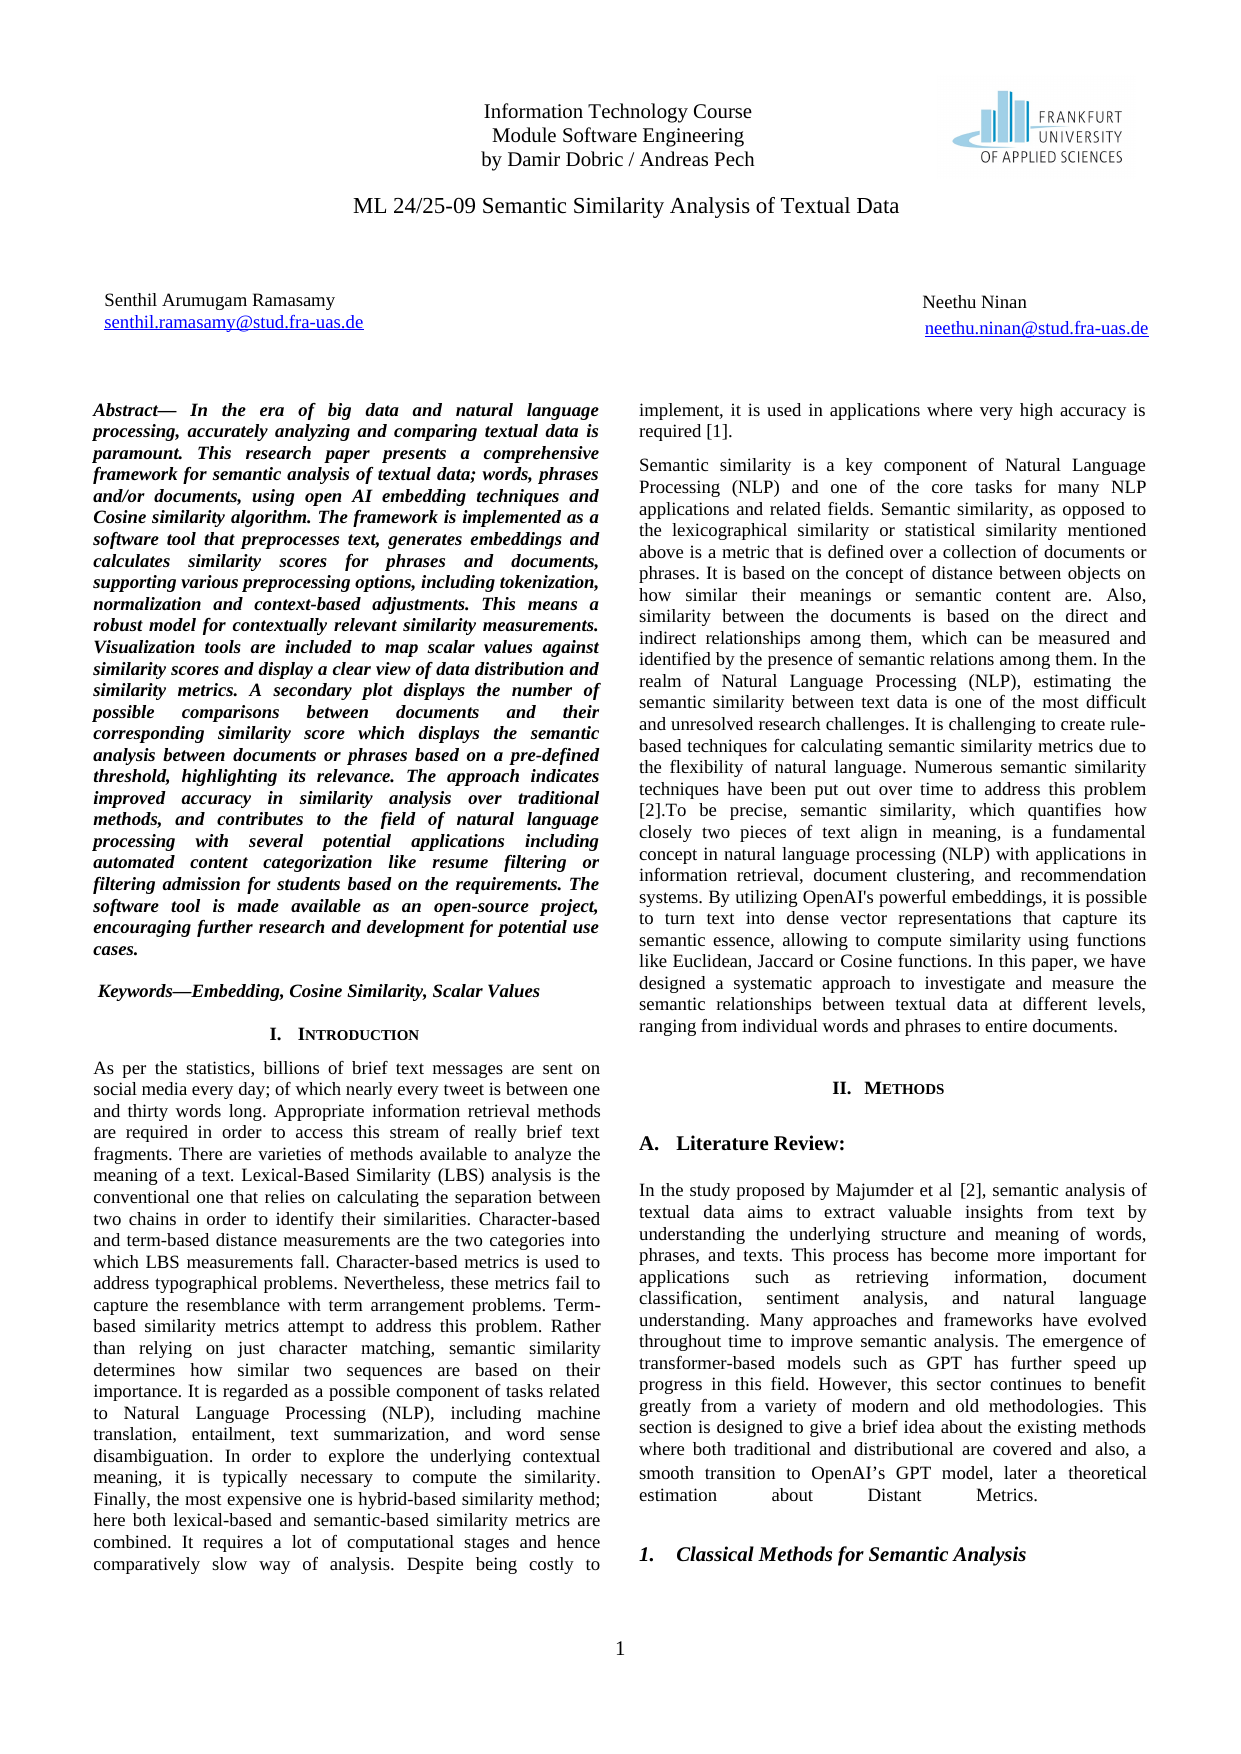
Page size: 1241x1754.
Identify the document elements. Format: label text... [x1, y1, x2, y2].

subtitle Methods [639, 1077, 1147, 1099]
text In the study proposed by Majumder et al [2], semantic analysis of textual data aims to extract valuable insights from text by understanding the underlying structure and meaning of words, phrases, and texts. This process has become more important for applications such as retrieving information, document classification, sentiment analysis, and natural language understanding. Many approaches and frameworks have evolved throughout time to improve semantic analysis. The emergence of transformer-based models such as GPT has further speed up progress in this field. However, this sector continues to benefit greatly from a variety of modern and old methodologies. This section is designed to give a brief idea about the existing methods where both traditional and distributional are covered and also, a smooth transition to OpenAI’s GPT model, later a theoretical estimation about Distant Metrics. [639, 1179, 1147, 1529]
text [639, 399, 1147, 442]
subtitle Introduction [93, 1022, 601, 1044]
text As per the statistics, billions of brief text messages are sent on social media every day; of which nearly every tweet is between one and thirty words long. Appropriate information retrieval methods are required in order to access this stream of really brief text fragments. There are varieties of methods available to analyze the meaning of a text. Lexical-Based Similarity (LBS) analysis is the conventional one that relies on calculating the separation between two chains in order to identify their similarities. Character-based and term-based distance measurements are the two categories into which LBS measurements fall. Character-based metrics is used to address typographical problems. Nevertheless, these metrics fail to capture the resemblance with term arrangement problems. Term-based similarity metrics attempt to address this problem. Rather than relying on just character matching, semantic similarity determines how similar two sequences are based on their importance. It is regarded as a possible component of tasks related to Natural Language Processing (NLP), including machine translation, entailment, text summarization, and word sense disambiguation. In order to explore the underlying contextual meaning, it is typically necessary to compute the similarity. Finally, the most expensive one is hybrid-based similarity method; here both lexical-based and semantic-based similarity metrics are combined. It requires a lot of computational stages and hence comparatively slow way of analysis. Despite being costly to implement, it is used in applications where very high accuracy is required [1]. [93, 1057, 601, 1574]
list Literature Review: [639, 1131, 1147, 1155]
list Classical Methods for Semantic Analysis [639, 1542, 1147, 1566]
text Semantic similarity is a key component of Natural Language Processing (NLP) and one of the core tasks for many NLP applications and related fields. Semantic similarity, as opposed to the lexicographical similarity or statistical similarity mentioned above is a metric that is defined over a collection of documents or phrases. It is based on the concept of distance between objects on how similar their meanings or semantic content are. Also, similarity between the documents is based on the direct and indirect relationships among them, which can be measured and identified by the presence of semantic relations among them. In the realm of Natural Language Processing (NLP), estimating the semantic similarity between text data is one of the most difficult and unresolved research challenges. It is challenging to create rule-based techniques for calculating semantic similarity metrics due to the flexibility of natural language. Numerous semantic similarity techniques have been put out over time to address this problem [2].To be precise, semantic similarity, which quantifies how closely two pieces of text align in meaning, is a fundamental concept in natural language processing (NLP) with applications in information retrieval, document clustering, and recommendation systems. By utilizing OpenAI's powerful embeddings, it is possible to turn text into dense vector representations that capture its semantic essence, allowing to compute similarity using functions like Euclidean, Jaccard or Cosine functions. In this paper, we have designed a systematic approach to investigate and measure the semantic relationships between textual data at different levels, ranging from individual words and phrases to entire documents. [639, 454, 1147, 1036]
text Abstract— In the era of big data and natural language processing, accurately analyzing and comparing textual data is paramount. This research paper presents a comprehensive framework for semantic analysis of textual data; words, phrases and/or documents, using open AI embedding techniques and Cosine similarity algorithm. The framework is implemented as a software tool that preprocesses text, generates embeddings and calculates similarity scores for phrases and documents, supporting various preprocessing options, including tokenization, normalization and context-based adjustments. This means a robust model for contextually relevant similarity measurements. Visualization tools are included to map scalar values against similarity scores and display a clear view of data distribution and similarity metrics. A secondary plot displays the number of possible comparisons between documents and their corresponding similarity score which displays the semantic analysis between documents or phrases based on a pre-defined threshold, highlighting its relevance. The approach indicates improved accuracy in similarity analysis over traditional methods, and contributes to the field of natural language processing with several potential applications including automated content categorization like resume filtering or filtering admission for students based on the requirements. The software tool is made available as an open-source project, encouraging further research and development for potential use cases. [93, 399, 601, 959]
text Keywords—Embedding, Cosine Similarity, Scalar Values [93, 980, 601, 1002]
picture [937, 75, 1137, 179]
